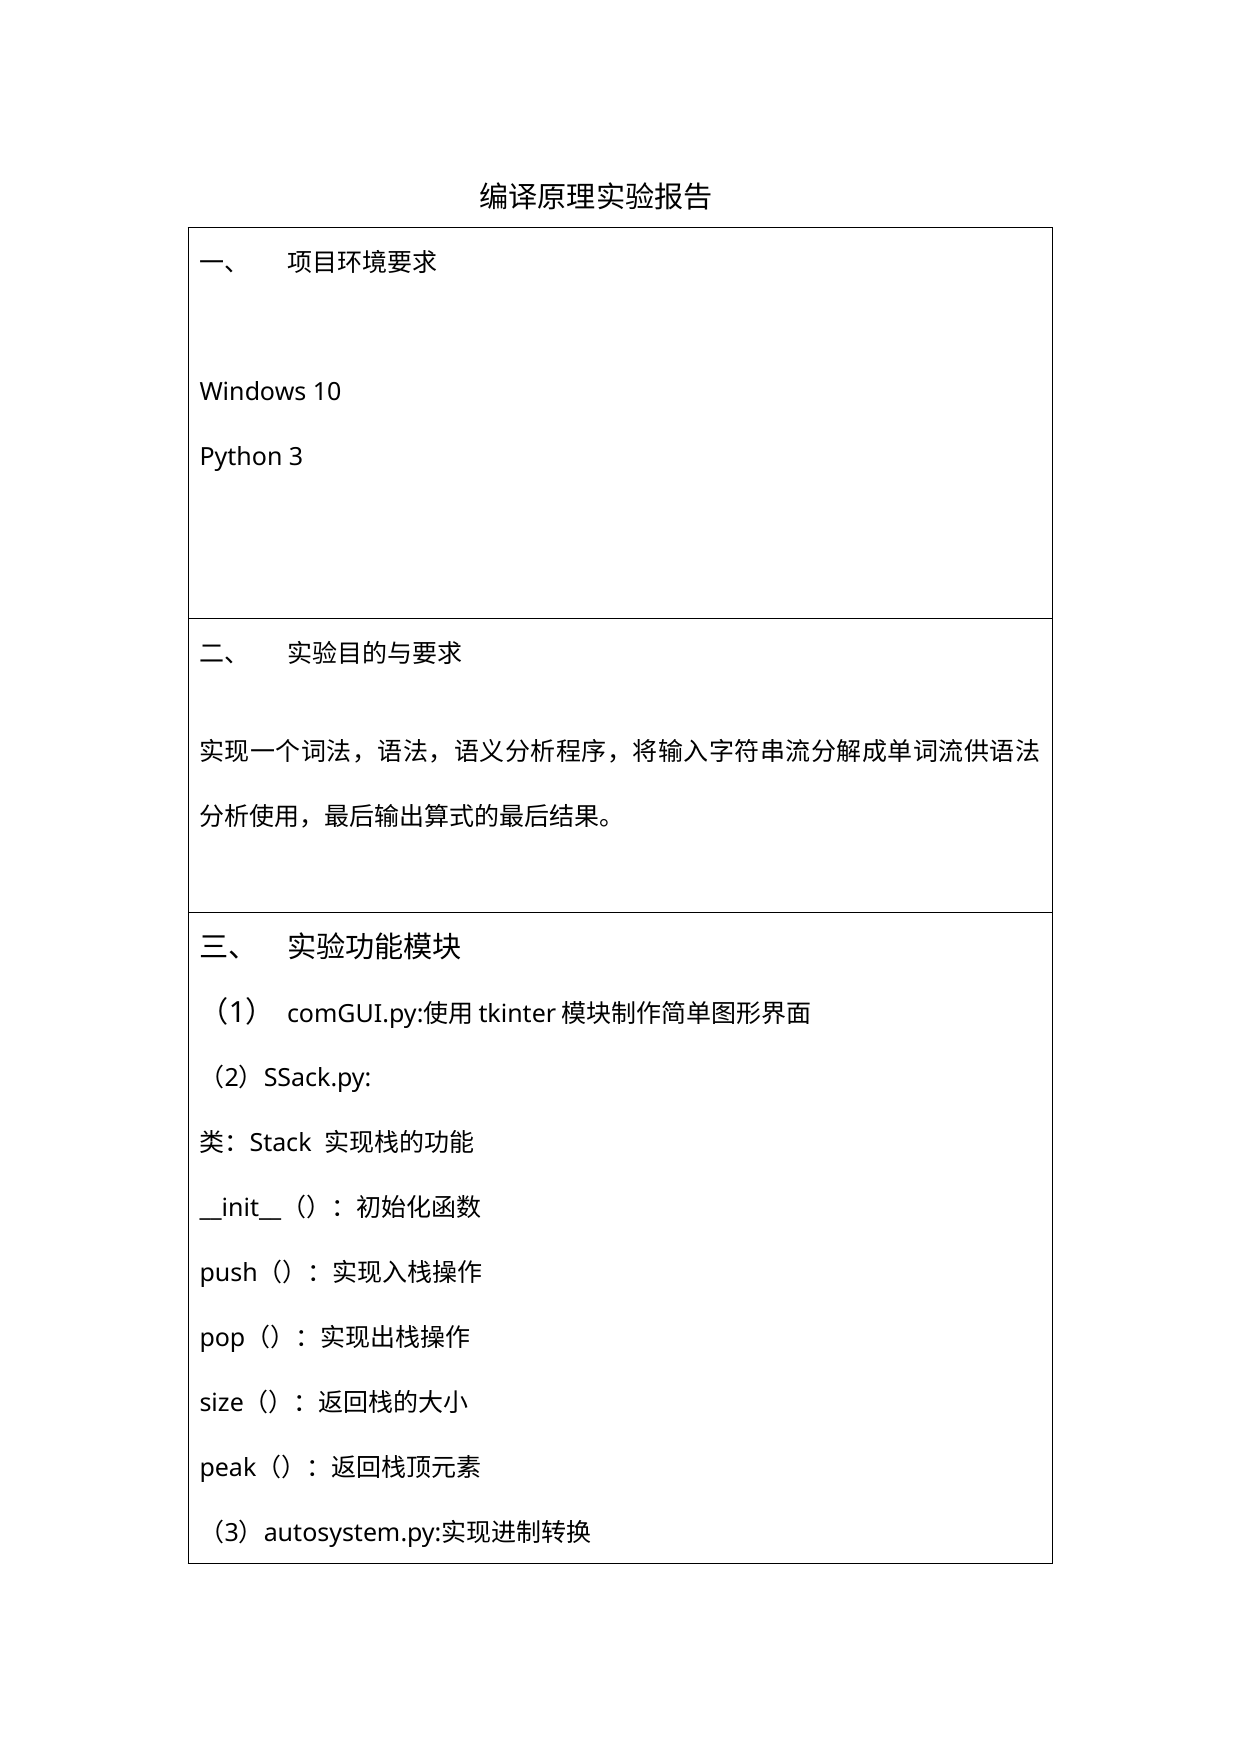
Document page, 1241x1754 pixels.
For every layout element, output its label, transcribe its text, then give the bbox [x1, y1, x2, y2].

table_cell 实验目的与要求 实现一个词法，语法，语义分析程序，将输入字符串流分解成单词流供语法分析使用，最后输出算式的最后结果。 [189, 619, 1052, 912]
table_header 项目环境要求 Windows 10 Python 3 [189, 228, 1052, 618]
text 编译原理实验报告 [187, 162, 1053, 227]
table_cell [189, 913, 1052, 1563]
